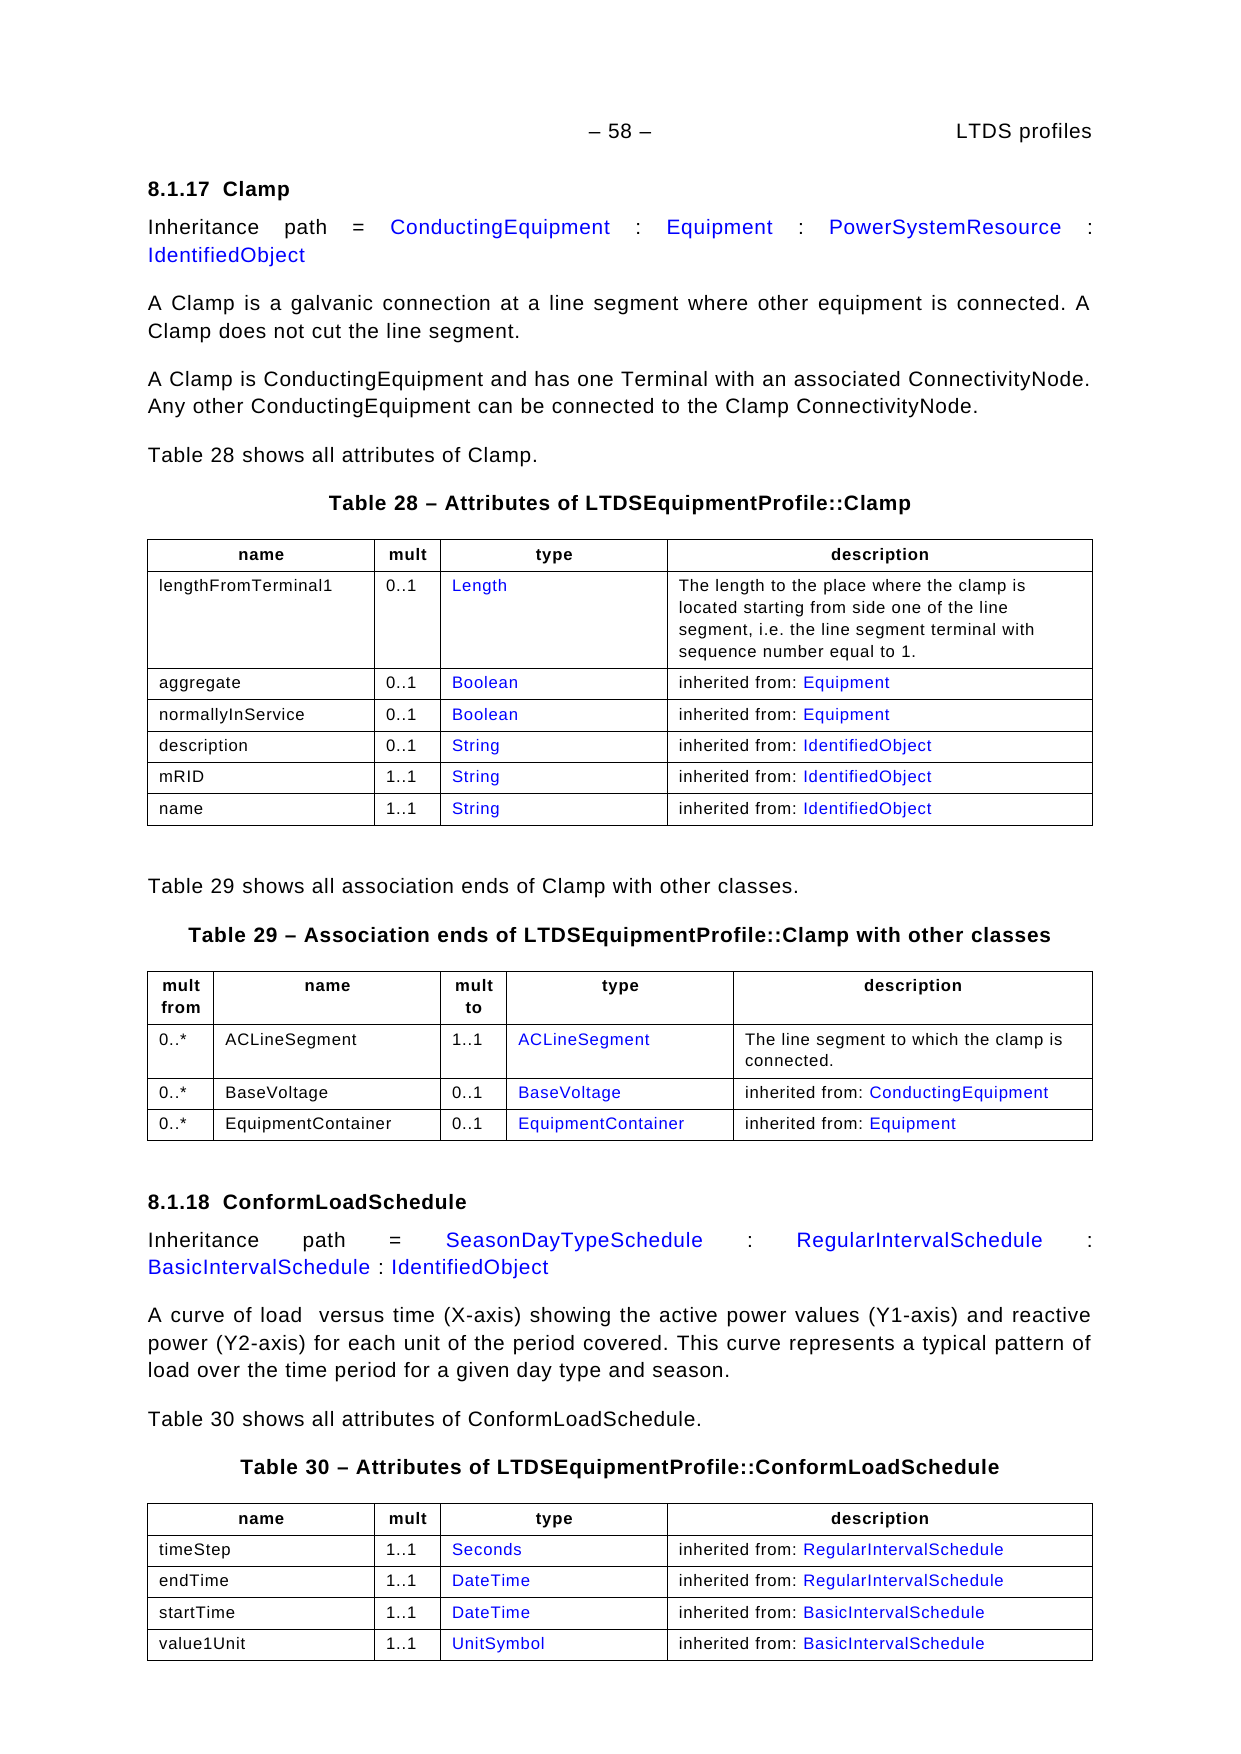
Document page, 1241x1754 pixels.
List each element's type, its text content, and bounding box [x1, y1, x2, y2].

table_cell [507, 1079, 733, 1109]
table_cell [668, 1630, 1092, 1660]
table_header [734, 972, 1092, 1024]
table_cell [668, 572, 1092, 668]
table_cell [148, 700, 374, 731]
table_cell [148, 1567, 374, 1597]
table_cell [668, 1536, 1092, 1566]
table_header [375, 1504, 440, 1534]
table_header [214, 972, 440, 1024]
text Inheritance path = ConductingEquipment : Equipment : PowerSystemResource : IdentifiedObject [148, 215, 1092, 267]
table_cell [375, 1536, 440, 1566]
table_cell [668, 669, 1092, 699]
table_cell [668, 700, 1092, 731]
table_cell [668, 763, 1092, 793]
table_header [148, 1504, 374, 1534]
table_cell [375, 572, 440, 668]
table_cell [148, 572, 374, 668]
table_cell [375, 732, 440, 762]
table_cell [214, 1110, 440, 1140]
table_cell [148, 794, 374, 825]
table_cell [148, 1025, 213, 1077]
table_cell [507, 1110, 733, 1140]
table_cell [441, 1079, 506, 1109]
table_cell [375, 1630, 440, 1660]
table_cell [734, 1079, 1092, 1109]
title Table 29 – Association ends of LTDSEquipmentProfile::Clamp with other classes [148, 922, 1092, 946]
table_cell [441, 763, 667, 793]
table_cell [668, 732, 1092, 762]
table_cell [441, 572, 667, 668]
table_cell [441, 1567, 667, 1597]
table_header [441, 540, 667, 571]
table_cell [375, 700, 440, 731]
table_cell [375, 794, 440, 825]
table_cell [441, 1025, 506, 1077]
text A curve of load versus time (X-axis) showing the active power values (Y1-axis) and reactive power (Y2-axis) for each unit of the period covered. This curve represents a typical pattern of load over the time period for a given day type and season. [148, 1303, 1092, 1382]
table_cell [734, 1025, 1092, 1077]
text Inheritance path = SeasonDayTypeSchedule : RegularIntervalSchedule : BasicIntervalSchedule : IdentifiedObject [148, 1227, 1092, 1279]
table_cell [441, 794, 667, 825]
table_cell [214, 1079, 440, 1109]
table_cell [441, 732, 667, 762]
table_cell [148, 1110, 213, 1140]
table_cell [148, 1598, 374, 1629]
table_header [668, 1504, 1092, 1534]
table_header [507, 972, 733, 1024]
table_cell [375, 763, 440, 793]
title Table 30 – Attributes of LTDSEquipmentProfile::ConformLoadSchedule [148, 1455, 1092, 1479]
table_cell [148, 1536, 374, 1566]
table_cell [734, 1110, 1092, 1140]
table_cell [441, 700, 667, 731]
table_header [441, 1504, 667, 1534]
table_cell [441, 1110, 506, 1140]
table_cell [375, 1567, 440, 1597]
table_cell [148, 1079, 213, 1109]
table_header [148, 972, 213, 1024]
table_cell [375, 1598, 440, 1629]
text A Clamp is ConductingEquipment and has one Terminal with an associated ConnectivityNode. Any other ConductingEquipment can be connected to the Clamp ConnectivityNode. [148, 367, 1092, 418]
text Table 28 shows all attributes of Clamp. [148, 443, 1092, 467]
text Table 29 shows all association ends of Clamp with other classes. [148, 874, 1092, 898]
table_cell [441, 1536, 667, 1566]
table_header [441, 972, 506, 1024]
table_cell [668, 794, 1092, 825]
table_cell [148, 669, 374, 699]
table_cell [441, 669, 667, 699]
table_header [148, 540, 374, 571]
text A Clamp is a galvanic connection at a line segment where other equipment is connected. A Clamp does not cut the line segment. [148, 291, 1092, 342]
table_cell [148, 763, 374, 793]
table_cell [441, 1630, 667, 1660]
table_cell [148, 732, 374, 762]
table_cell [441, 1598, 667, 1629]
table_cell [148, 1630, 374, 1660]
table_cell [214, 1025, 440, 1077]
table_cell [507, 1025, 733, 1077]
text Table 30 shows all attributes of ConformLoadSchedule. [148, 1407, 1092, 1431]
subtitle Clamp [148, 177, 1092, 201]
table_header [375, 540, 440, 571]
title Table 28 – Attributes of LTDSEquipmentProfile::Clamp [148, 491, 1092, 515]
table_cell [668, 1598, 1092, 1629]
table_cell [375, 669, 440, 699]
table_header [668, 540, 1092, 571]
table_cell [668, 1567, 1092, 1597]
subtitle ConformLoadSchedule [148, 1189, 1092, 1213]
